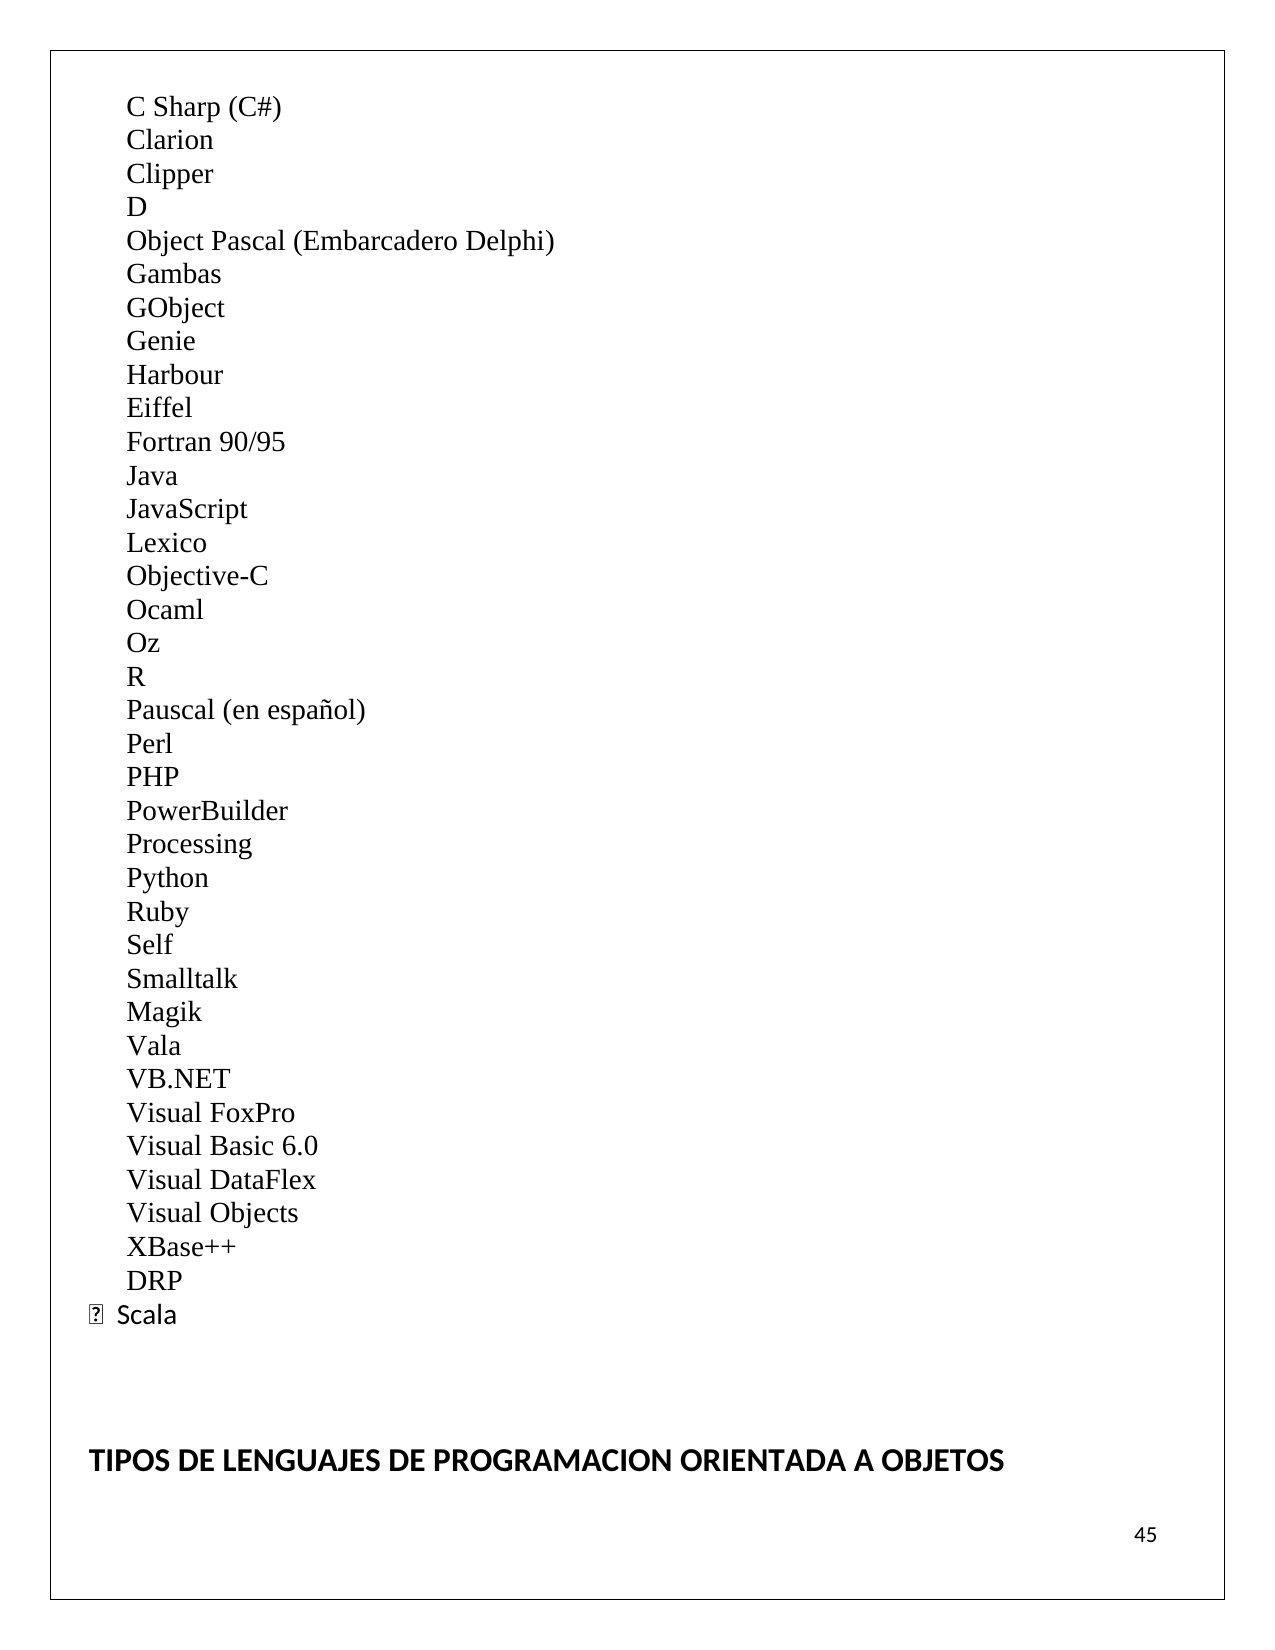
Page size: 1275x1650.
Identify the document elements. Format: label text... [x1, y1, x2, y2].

text  Oz [89, 625, 1157, 659]
text  Visual Basic 6.0 [89, 1128, 1157, 1162]
text  Visual DataFlex [89, 1162, 1157, 1196]
text  Perl [89, 726, 1157, 759]
text  XBase++ [89, 1229, 1157, 1263]
text  DRP [89, 1263, 1157, 1296]
text  C Sharp (C#) [89, 89, 1157, 122]
text  Object Pascal (Embarcadero Delphi) [89, 223, 1157, 256]
text  Gambas [89, 256, 1157, 290]
text  JavaScript [89, 491, 1157, 525]
text  Visual Objects [89, 1196, 1157, 1229]
text  Lexico [89, 525, 1157, 558]
text  Ruby [89, 894, 1157, 927]
text  Clarion [89, 122, 1157, 156]
text  Pauscal (en español) [89, 692, 1157, 726]
text  Processing [89, 827, 1157, 860]
text  Objective-C [89, 558, 1157, 592]
text  PowerBuilder [89, 793, 1157, 827]
text  GObject [89, 290, 1157, 323]
text  Self [89, 927, 1157, 961]
text  Eiffel [89, 391, 1157, 424]
text  Scala [89, 1296, 1157, 1332]
text  R [89, 659, 1157, 692]
text  D [89, 189, 1157, 223]
text  Genie [89, 323, 1157, 357]
text  PHP [89, 759, 1157, 793]
text  Visual FoxPro [89, 1095, 1157, 1128]
text  Clipper [89, 156, 1157, 189]
text  VB.NET [89, 1061, 1157, 1095]
text  Vala [89, 1028, 1157, 1061]
text  Magik [89, 994, 1157, 1028]
text  Python [89, 860, 1157, 894]
text TIPOS DE LENGUAJES DE PROGRAMACION ORIENTADA A OBJETOS [89, 1439, 1157, 1479]
text  Harbour [89, 357, 1157, 391]
text  Smalltalk [89, 961, 1157, 994]
text  Ocaml [89, 592, 1157, 625]
text  Fortran 90/95 [89, 424, 1157, 458]
text  Java [89, 458, 1157, 491]
